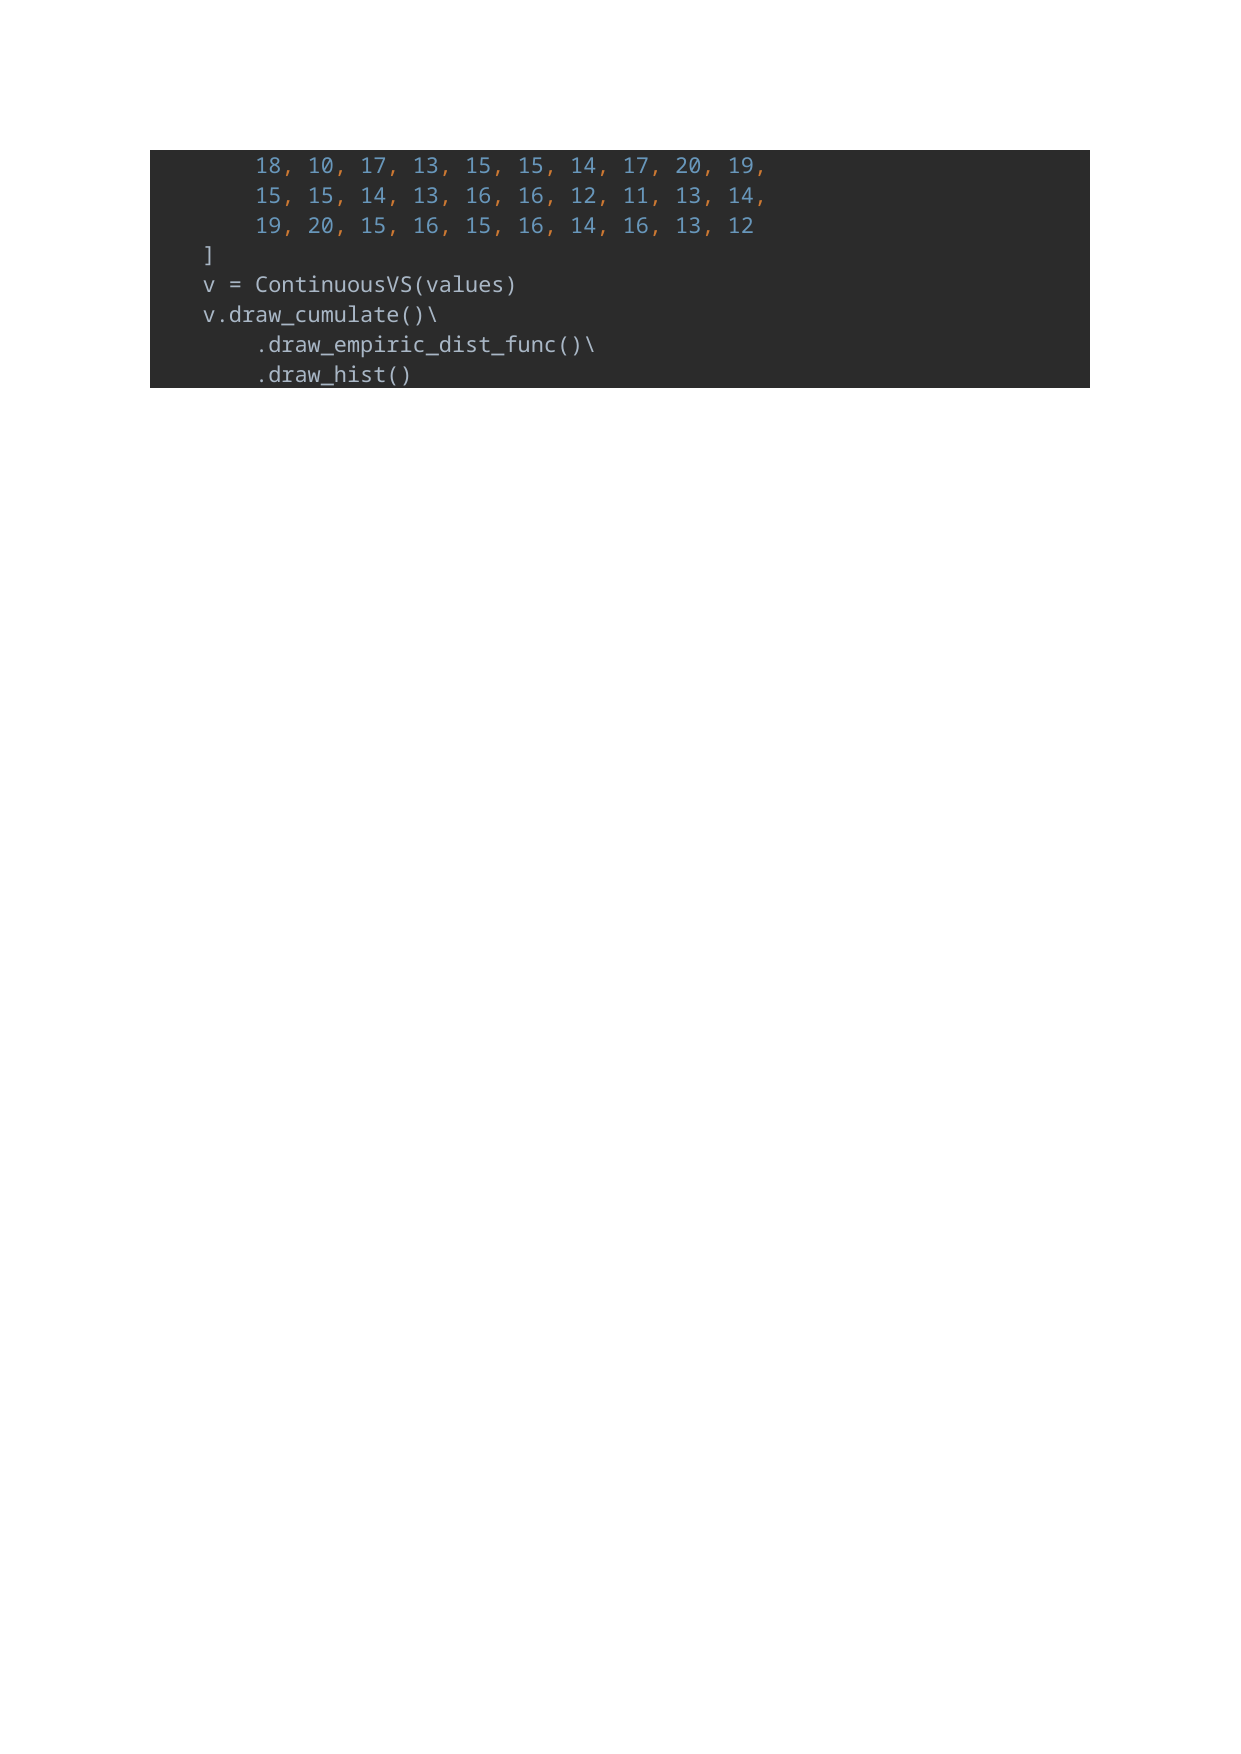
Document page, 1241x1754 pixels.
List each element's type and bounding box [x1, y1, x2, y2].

text [150, 150, 1090, 388]
